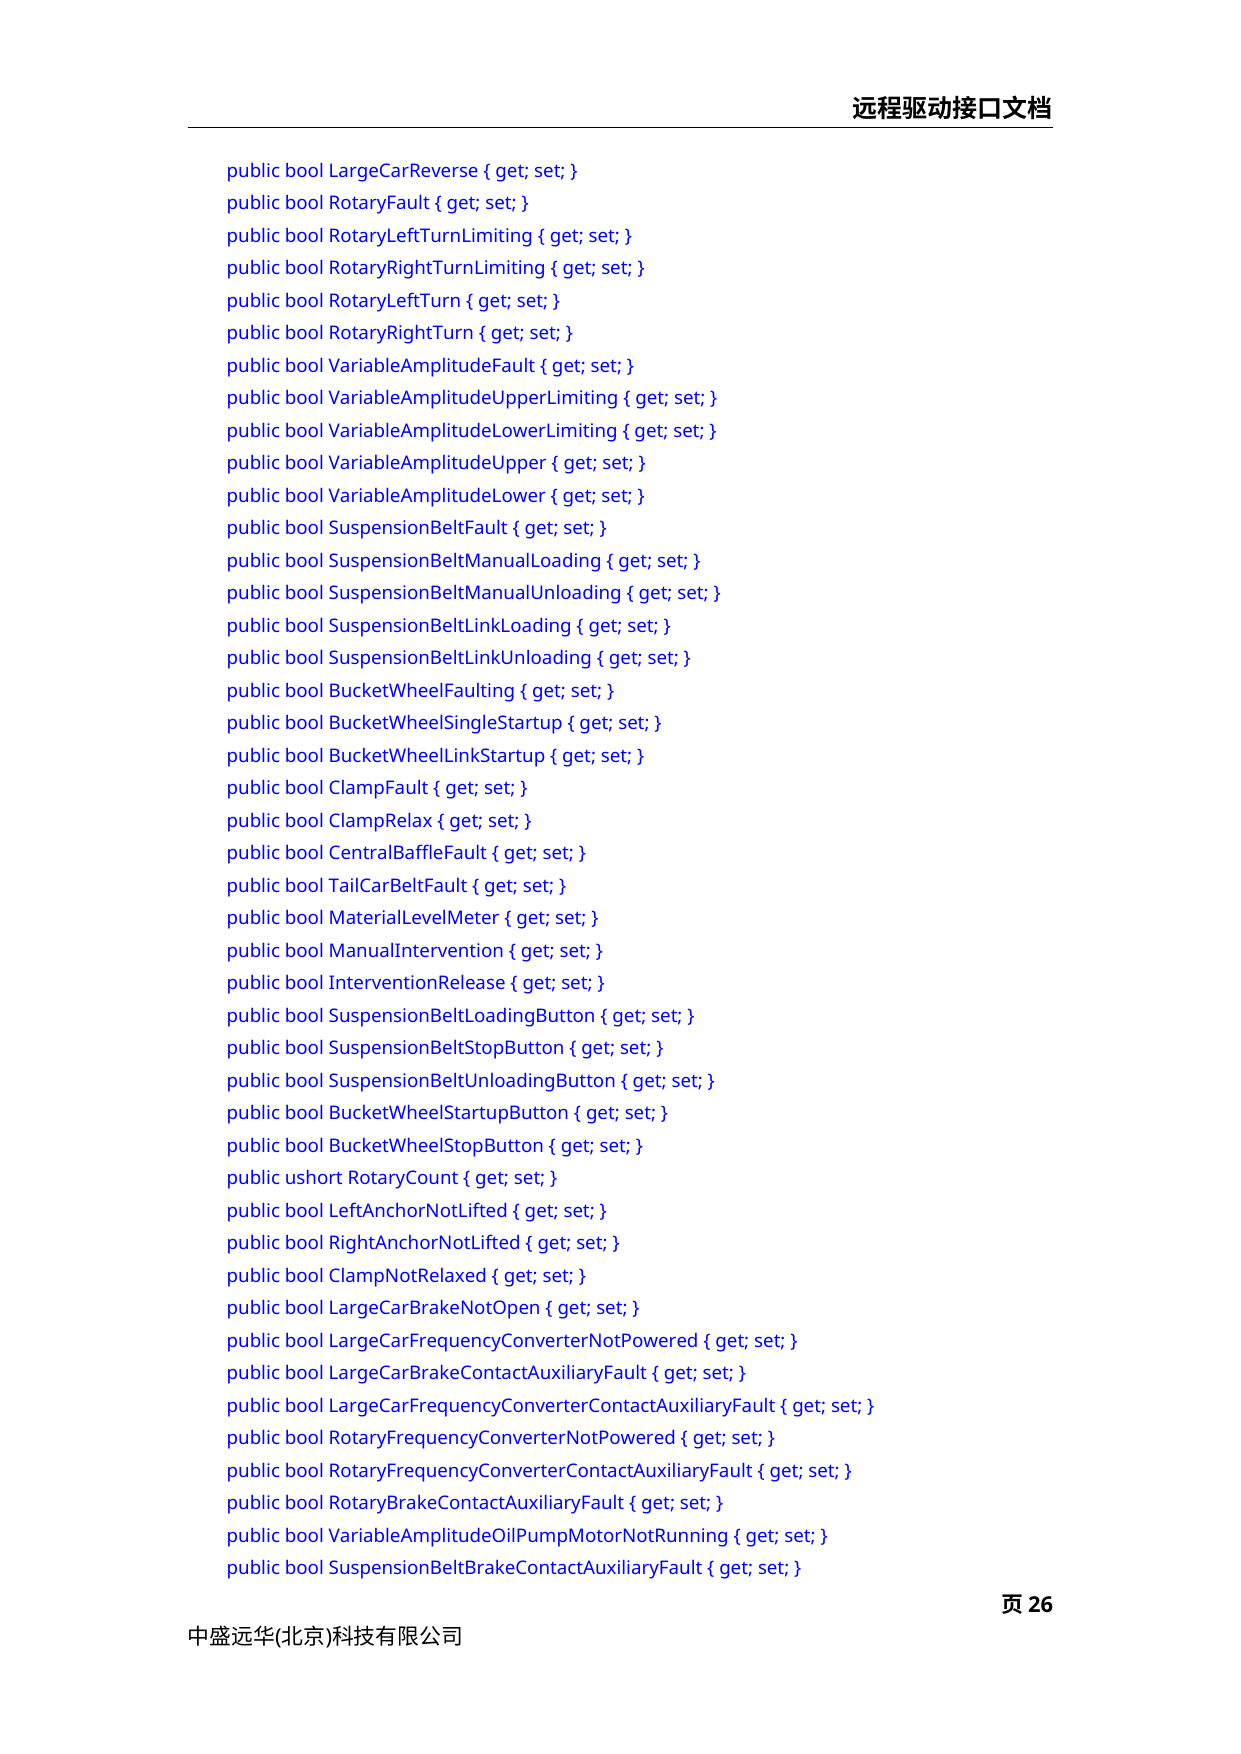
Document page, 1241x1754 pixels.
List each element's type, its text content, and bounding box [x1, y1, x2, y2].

text public bool LargeCarFrequencyConverterContactAuxiliaryFault { get; set; } [187, 1388, 1053, 1421]
text public bool SuspensionBeltStopButton { get; set; } [187, 1031, 1053, 1063]
text public bool SuspensionBeltLinkUnloading { get; set; } [187, 641, 1053, 673]
text public bool InterventionRelease { get; set; } [187, 966, 1053, 998]
text public bool VariableAmplitudeUpperLimiting { get; set; } [187, 381, 1053, 413]
text public bool LeftAnchorNotLifted { get; set; } [187, 1193, 1053, 1226]
text public bool SuspensionBeltFault { get; set; } [187, 511, 1053, 543]
text public bool SuspensionBeltLinkLoading { get; set; } [187, 608, 1053, 641]
text public bool RotaryFrequencyConverterNotPowered { get; set; } [187, 1421, 1053, 1453]
text public bool VariableAmplitudeLower { get; set; } [187, 478, 1053, 511]
text public bool LargeCarFrequencyConverterNotPowered { get; set; } [187, 1323, 1053, 1356]
text public bool SuspensionBeltManualLoading { get; set; } [187, 543, 1053, 576]
text public bool LargeCarBrakeContactAuxiliaryFault { get; set; } [187, 1356, 1053, 1388]
text public bool VariableAmplitudeFault { get; set; } [187, 348, 1053, 381]
text public bool LargeCarBrakeNotOpen { get; set; } [187, 1291, 1053, 1323]
text public bool VariableAmplitudeUpper { get; set; } [187, 446, 1053, 478]
text public bool CentralBaffleFault { get; set; } [187, 836, 1053, 868]
text public bool ClampFault { get; set; } [187, 771, 1053, 803]
text public bool BucketWheelFaulting { get; set; } [187, 673, 1053, 706]
text public bool ClampRelax { get; set; } [187, 803, 1053, 836]
text public bool SuspensionBeltLoadingButton { get; set; } [187, 998, 1053, 1031]
text public bool RotaryBrakeContactAuxiliaryFault { get; set; } [187, 1486, 1053, 1518]
text public bool MaterialLevelMeter { get; set; } [187, 901, 1053, 933]
text public ushort RotaryCount { get; set; } [187, 1161, 1053, 1193]
text public bool BucketWheelStopButton { get; set; } [187, 1128, 1053, 1161]
text public bool BucketWheelLinkStartup { get; set; } [187, 738, 1053, 771]
text public bool SuspensionBeltBrakeContactAuxiliaryFault { get; set; } [187, 1551, 1053, 1583]
text public bool SuspensionBeltUnloadingButton { get; set; } [187, 1063, 1053, 1096]
text public bool RotaryLeftTurn { get; set; } [187, 283, 1053, 316]
text public bool LargeCarReverse { get; set; } [187, 153, 1053, 186]
text public bool BucketWheelSingleStartup { get; set; } [187, 706, 1053, 738]
text public bool SuspensionBeltManualUnloading { get; set; } [187, 576, 1053, 608]
text public bool VariableAmplitudeOilPumpMotorNotRunning { get; set; } [187, 1518, 1053, 1551]
text public bool ClampNotRelaxed { get; set; } [187, 1258, 1053, 1291]
text public bool RotaryFault { get; set; } [187, 186, 1053, 218]
text public bool VariableAmplitudeLowerLimiting { get; set; } [187, 413, 1053, 446]
text public bool RotaryRightTurn { get; set; } [187, 316, 1053, 348]
text public bool RotaryRightTurnLimiting { get; set; } [187, 251, 1053, 283]
text public bool BucketWheelStartupButton { get; set; } [187, 1096, 1053, 1128]
text public bool RotaryFrequencyConverterContactAuxiliaryFault { get; set; } [187, 1453, 1053, 1486]
text public bool RotaryLeftTurnLimiting { get; set; } [187, 218, 1053, 251]
text public bool TailCarBeltFault { get; set; } [187, 868, 1053, 901]
text public bool ManualIntervention { get; set; } [187, 933, 1053, 966]
text public bool RightAnchorNotLifted { get; set; } [187, 1226, 1053, 1258]
